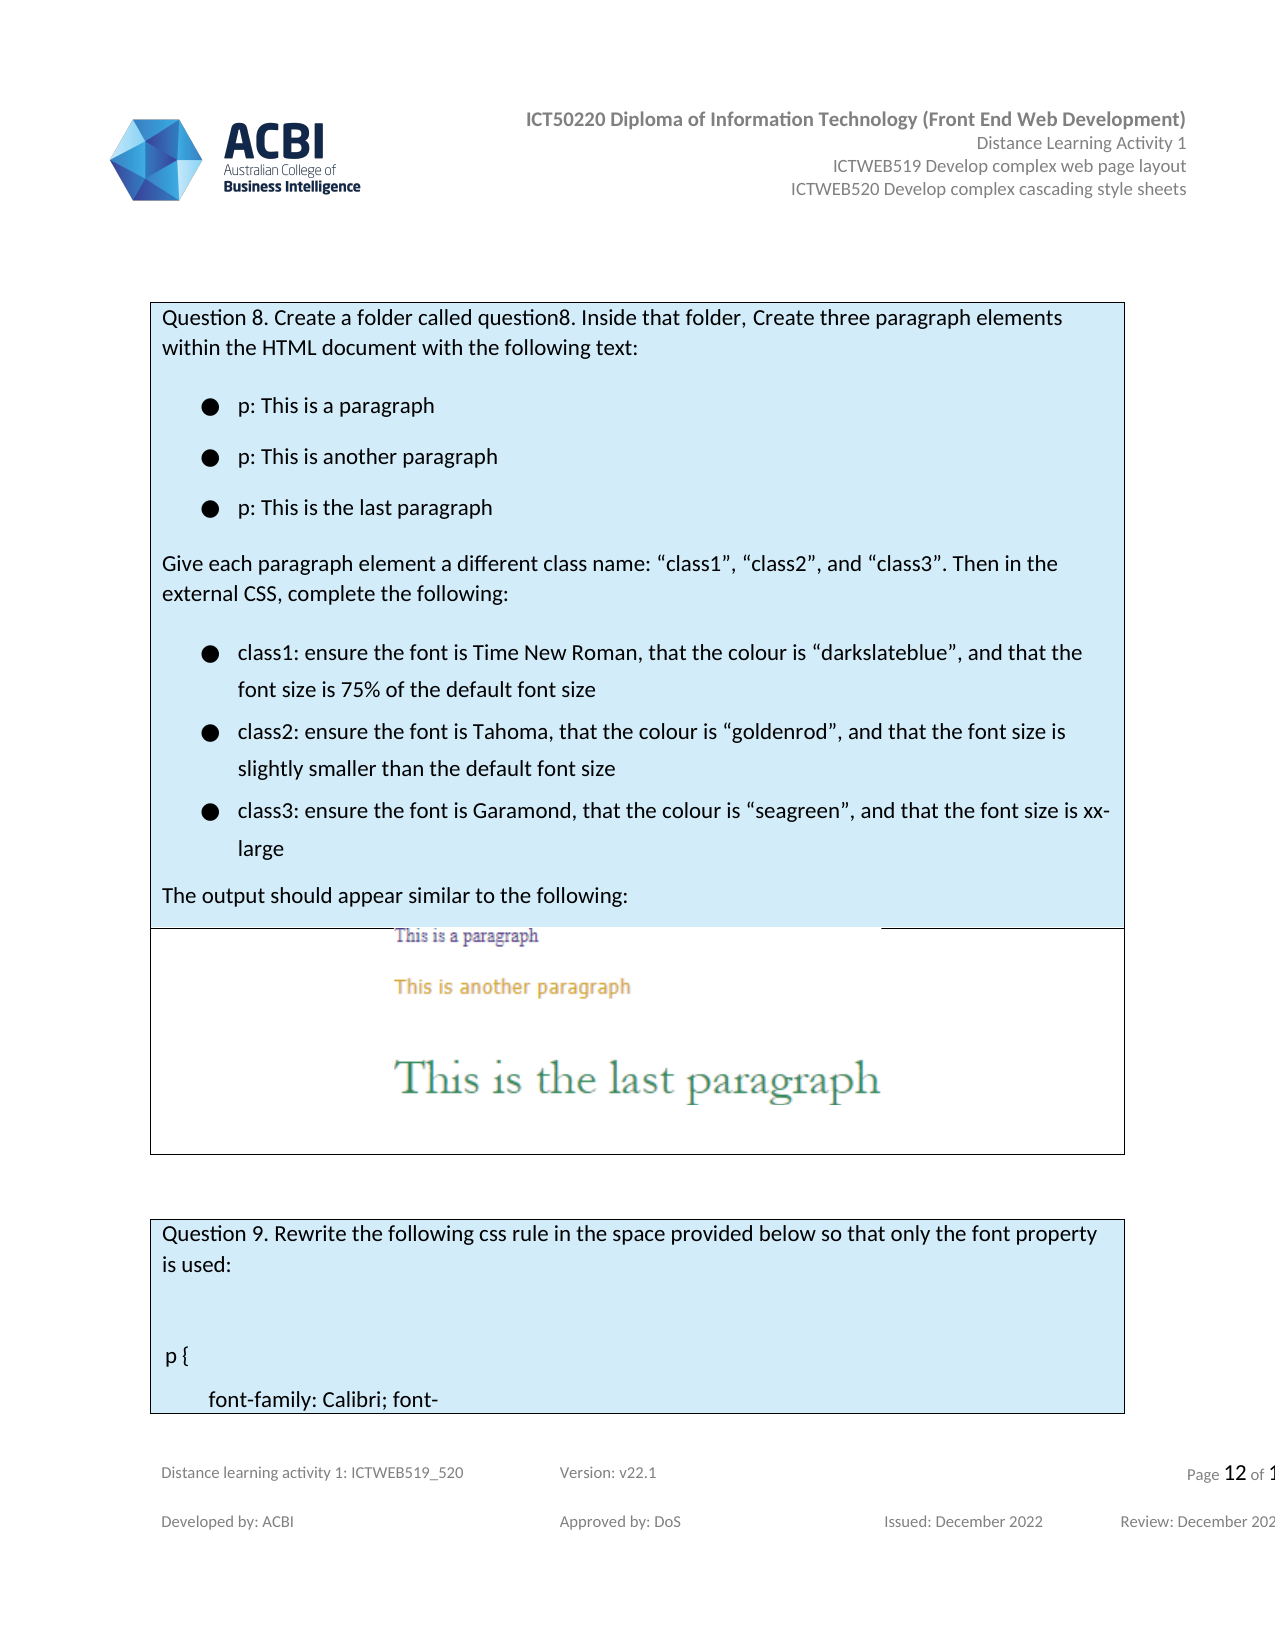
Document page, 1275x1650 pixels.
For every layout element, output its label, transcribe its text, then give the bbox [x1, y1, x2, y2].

table_header Question 8. Create a folder called question8. Inside that folder, Create three paragraph elements within the HTML document with the following text: p: This is a paragraph p: This is another paragraph p: This is the last paragraph Give each paragraph element a different class name: “class1”, “class2”, and “class3”. Then in the external CSS, complete the following: class1: ensure the font is Time New Roman, that the colour is “darkslateblue”, and that the font size is 75% of the default font size class2: ensure the font is Tahoma, that the colour is “goldenrod”, and that the font size is slightly smaller than the default font size class3: ensure the font is Garamond, that the colour is “seagreen”, and that the font size is xx-large The output should appear similar to the following: [151, 303, 1124, 927]
picture [393, 928, 882, 1105]
table_cell [151, 929, 1124, 1154]
picture [72, 106, 406, 211]
